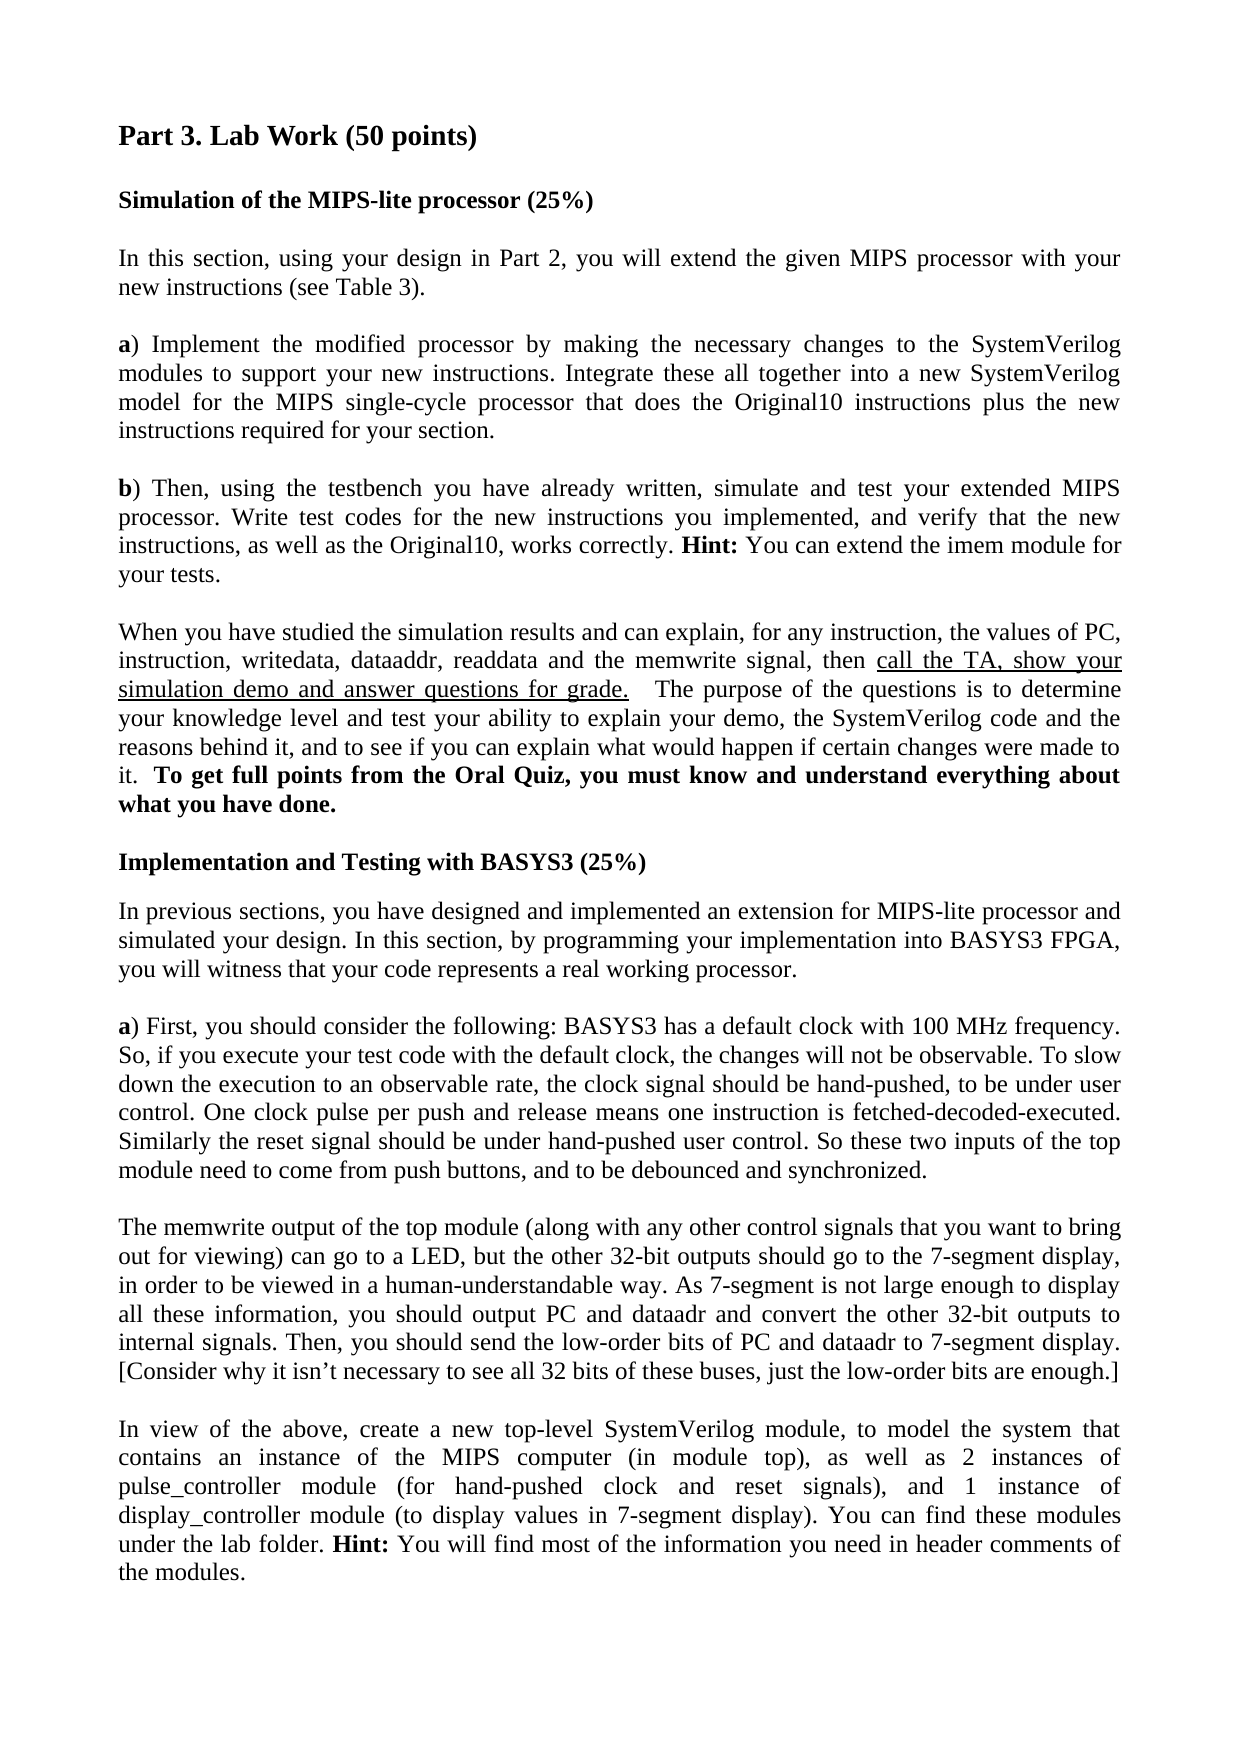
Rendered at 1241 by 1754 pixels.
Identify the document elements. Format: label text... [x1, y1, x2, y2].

text a) Implement the modified processor by making the necessary changes to the SystemVerilog modules to support your new instructions. Integrate these all together into a new SystemVerilog model for the MIPS single-cycle processor that does the Original10 instructions plus the new instructions required for your section. [118, 329, 1122, 444]
text a) First, you should consider the following: BASYS3 has a default clock with 100 MHz frequency. So, if you execute your test code with the default clock, the changes will not be observable. To slow down the execution to an observable rate, the clock signal should be hand-pushed, to be under user control. One clock pulse per push and release means one instruction is fetched-decoded-executed. Similarly the reset signal should be under hand-pushed user control. So these two inputs of the top module need to come from push buttons, and to be debounced and synchronized. [118, 1011, 1122, 1184]
text In this section, using your design in Part 2, you will extend the given MIPS processor with your new instructions (see Table 3). [118, 243, 1122, 300]
text In previous sections, you have designed and implemented an extension for MIPS-lite processor and simulated your design. In this section, by programming your implementation into BASYS3 FPGA, you will witness that your code represents a real working processor. [118, 896, 1122, 982]
text Simulation of the MIPS-lite processor (25%) [118, 185, 1122, 214]
text b) Then, using the testbench you have already written, simulate and test your extended MIPS processor. Write test codes for the new instructions you implemented, and verify that the new instructions, as well as the Original10, works correctly. Hint: You can extend the imem module for your tests. [118, 473, 1122, 588]
text In view of the above, create a new top-level SystemVerilog module, to model the system that contains an instance of the MIPS computer (in module top), as well as 2 instances of pulse_controller module (for hand-pushed clock and reset signals), and 1 instance of display_controller module (to display values in 7-segment display). You can find these modules under the lab folder. Hint: You will find most of the information you need in header comments of the modules. [118, 1414, 1122, 1586]
text Implementation and Testing with BASYS3 (25%) [118, 847, 1122, 875]
text When you have studied the simulation results and can explain, for any instruction, the values of PC, instruction, writedata, dataaddr, readdata and the memwrite signal, then call the TA, show your simulation demo and answer questions for grade. The purpose of the questions is to determine your knowledge level and test your ability to explain your demo, the SystemVerilog code and the reasons behind it, and to see if you can explain what would happen if certain changes were made to it. To get full points from the Oral Quiz, you must know and understand everything about what you have done. [118, 617, 1122, 818]
text The memwrite output of the top module (along with any other control signals that you want to bring out for viewing) can go to a LED, but the other 32-bit outputs should go to the 7-segment display, in order to be viewed in a human-understandable way. As 7-segment is not large enough to display all these information, you should output PC and dataadr and convert the other 32-bit outputs to internal signals. Then, you should send the low-order bits of PC and dataadr to 7-segment display. [Consider why it isn’t necessary to see all 32 bits of these buses, just the low-order bits are enough.] [118, 1212, 1122, 1385]
list Part 3. Lab Work (50 points) [118, 118, 1122, 152]
